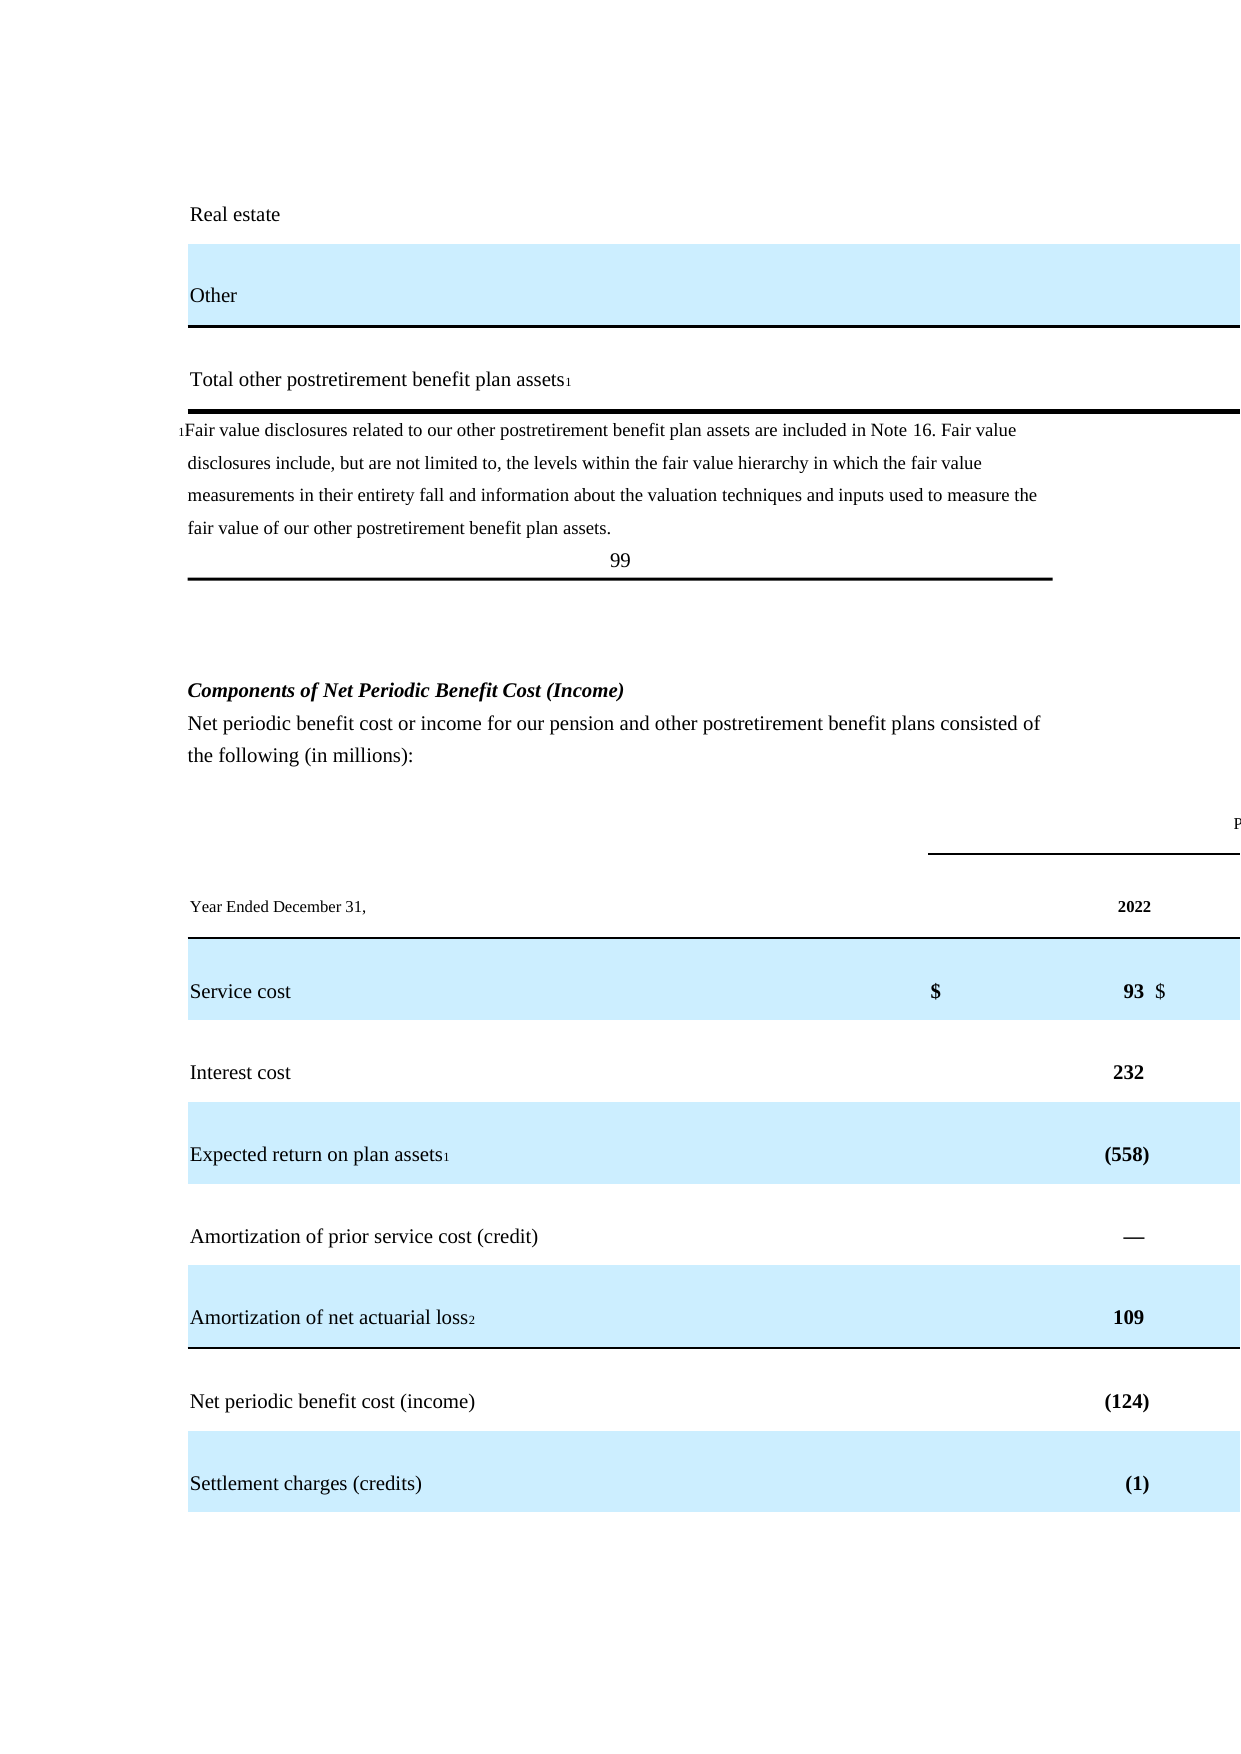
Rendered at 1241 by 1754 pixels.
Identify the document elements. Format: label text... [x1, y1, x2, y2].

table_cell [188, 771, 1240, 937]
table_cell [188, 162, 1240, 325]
text 1Fair value disclosures related to our other postretirement benefit plan assets are included in Note 16. Fair value disclosures include, but are not limited to, the levels within the fair value hierarchy in which the fair value measurements in their entirety fall and information about the valuation techniques and inputs used to measure the fair value of our other postretirement benefit plan assets. [178, 414, 1053, 544]
text Net periodic benefit cost or income for our pension and other postretirement benefit plans consisted of the following (in millions): [187, 706, 1053, 771]
text Components of Net Periodic Benefit Cost (Income) [187, 674, 1053, 706]
text 99 [187, 544, 1053, 576]
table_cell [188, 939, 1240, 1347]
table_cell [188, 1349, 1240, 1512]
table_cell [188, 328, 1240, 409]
